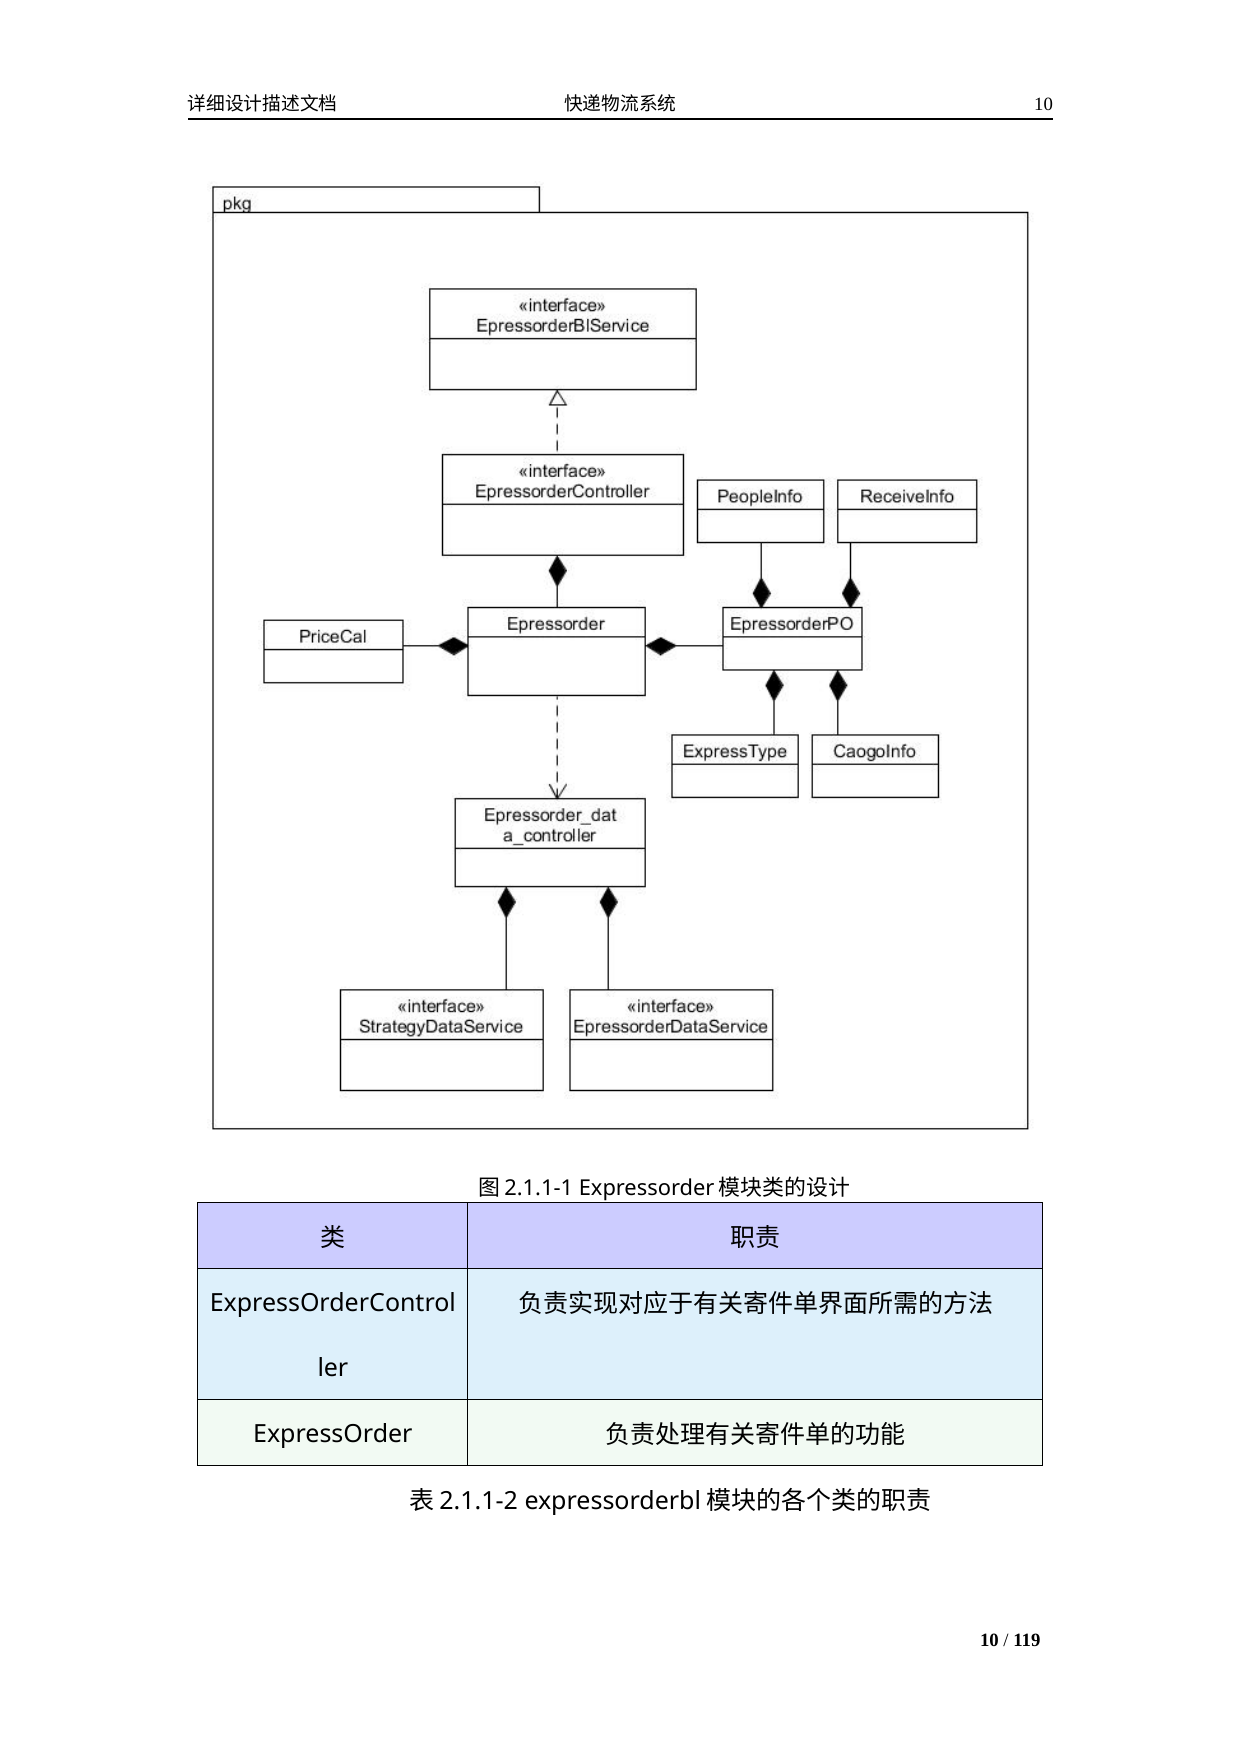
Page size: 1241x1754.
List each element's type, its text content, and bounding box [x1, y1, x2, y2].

picture [187, 161, 1054, 1155]
table_cell 负责处理有关寄件单的功能 [468, 1400, 1042, 1465]
table_cell 负责实现对应于有关寄件单界面所需的方法 [468, 1269, 1042, 1399]
table_cell ExpressOrder [198, 1400, 467, 1465]
text 图2.1.1-1 Expressorder模块类的设计 [187, 1169, 1053, 1202]
text 表2.1.1-2 expressorderbl模块的各个类的职责 [187, 1466, 1053, 1531]
table_header 类 [198, 1203, 467, 1268]
table_header 职责 [468, 1203, 1042, 1268]
table_cell ExpressOrderController [198, 1269, 467, 1399]
